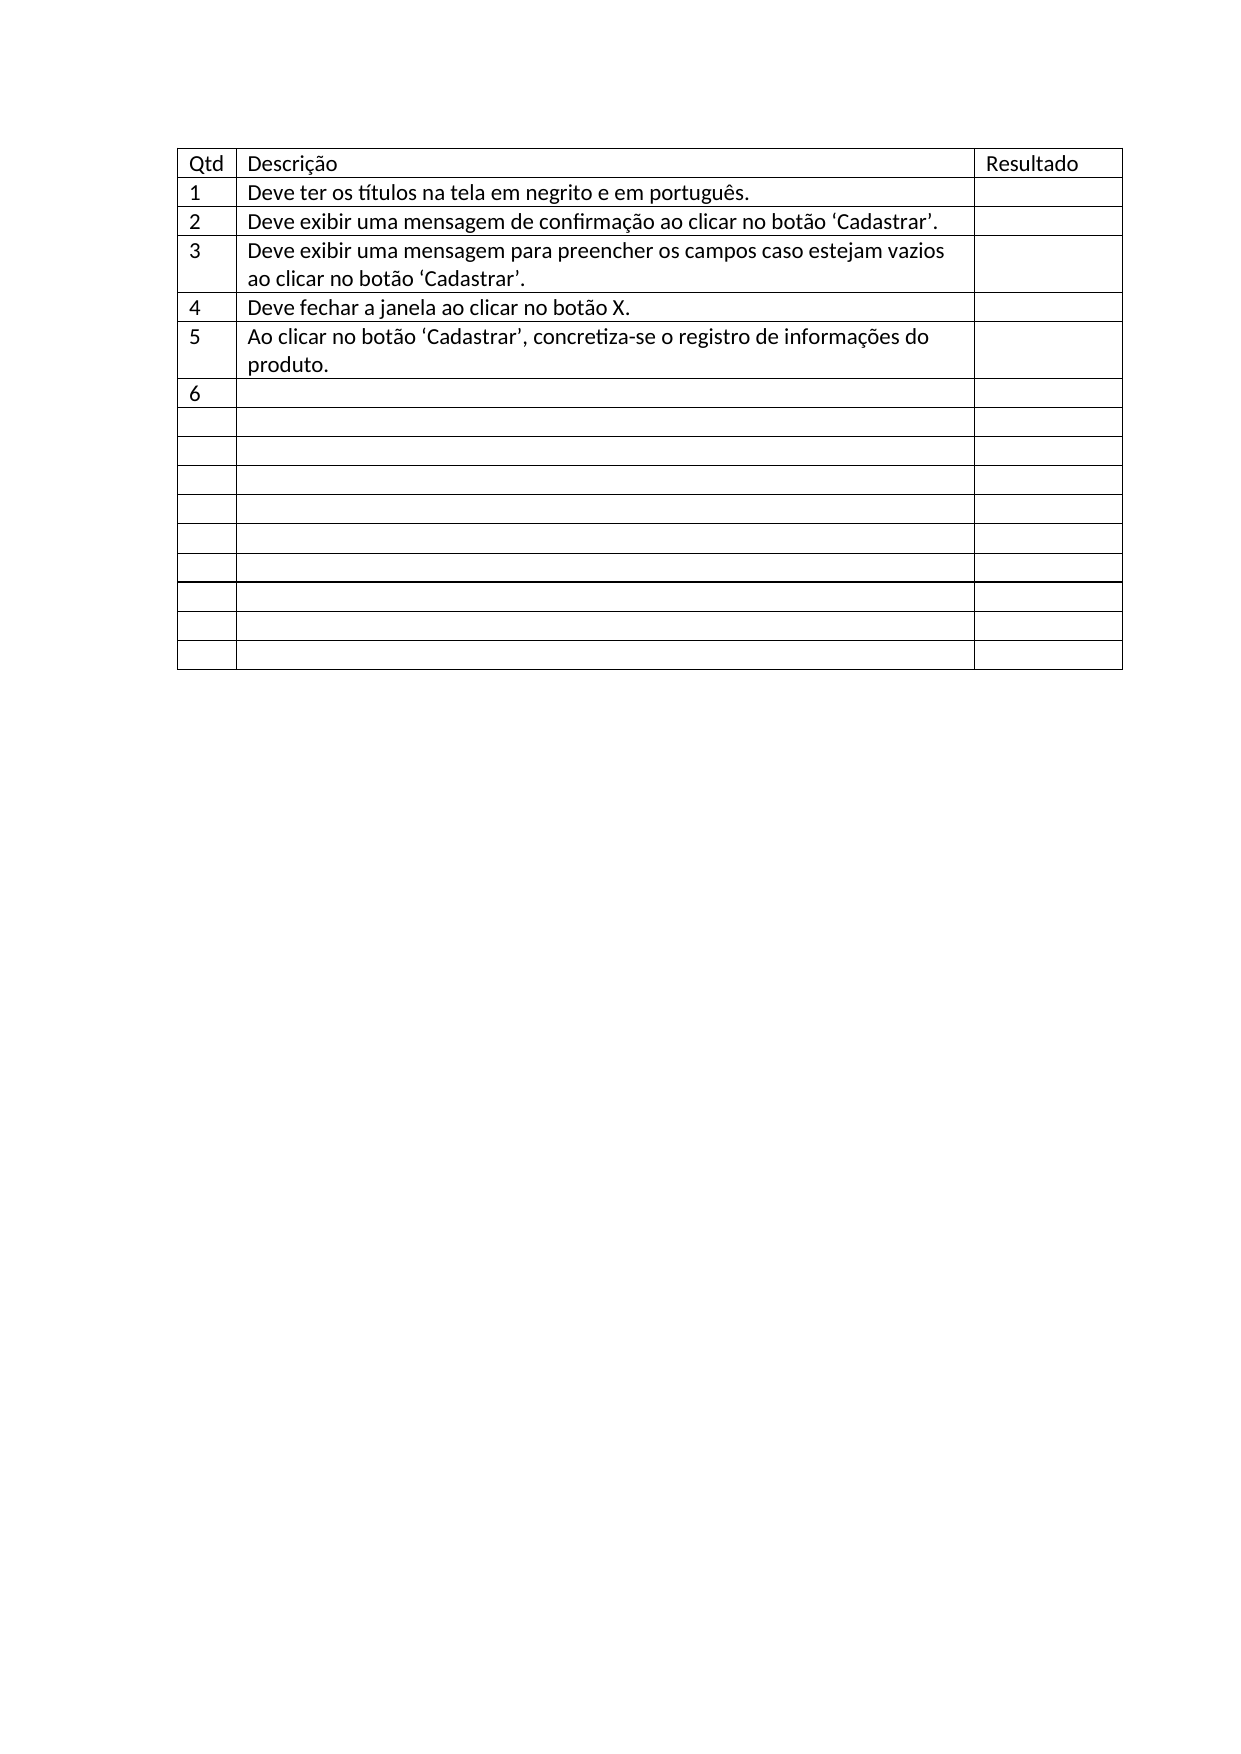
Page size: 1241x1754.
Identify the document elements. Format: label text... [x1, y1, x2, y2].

table_cell [975, 236, 1122, 292]
table_cell Deve exibir uma mensagem de confirmação ao clicar no botão ‘Cadastrar’. [237, 207, 974, 235]
table_cell [975, 408, 1122, 436]
table_cell [178, 612, 236, 639]
table_cell [237, 437, 974, 465]
table_cell [237, 524, 974, 552]
table_cell 6 [178, 379, 236, 407]
table_cell [237, 612, 974, 639]
table_cell [975, 641, 1122, 669]
table_cell [975, 554, 1122, 581]
table_header Resultado [975, 149, 1122, 177]
table_cell [975, 437, 1122, 465]
table_cell [178, 524, 236, 552]
table_header Descrição [237, 149, 974, 177]
table_cell [975, 524, 1122, 552]
table_cell 4 [178, 293, 236, 321]
table_cell Deve exibir uma mensagem para preencher os campos caso estejam vazios ao clicar no botão ‘Cadastrar’. [237, 236, 974, 292]
table_cell [975, 207, 1122, 235]
table_cell [178, 408, 236, 436]
table_cell [975, 322, 1122, 378]
table_header Qtd [178, 149, 236, 177]
table_cell [178, 641, 236, 669]
table_cell [975, 583, 1122, 611]
table_cell [237, 379, 974, 407]
table_cell [237, 495, 974, 523]
table_cell [178, 554, 236, 581]
table_cell [975, 466, 1122, 494]
table_cell [975, 178, 1122, 206]
table_cell Ao clicar no botão ‘Cadastrar’, concretiza-se o registro de informações do produto. [237, 322, 974, 378]
table_cell 5 [178, 322, 236, 378]
table_cell [178, 583, 236, 611]
table_cell Deve ter os títulos na tela em negrito e em português. [237, 178, 974, 206]
table_cell [237, 466, 974, 494]
table_cell [975, 379, 1122, 407]
table_cell [237, 583, 974, 611]
table_cell [237, 641, 974, 669]
table_cell [975, 293, 1122, 321]
table_cell [237, 554, 974, 581]
table_cell 1 [178, 178, 236, 206]
table_cell [237, 408, 974, 436]
table_cell [178, 466, 236, 494]
table_cell [178, 495, 236, 523]
table_cell Deve fechar a janela ao clicar no botão X. [237, 293, 974, 321]
table_cell 2 [178, 207, 236, 235]
table_cell [178, 437, 236, 465]
table_cell [975, 495, 1122, 523]
table_cell 3 [178, 236, 236, 292]
table_cell [975, 612, 1122, 639]
